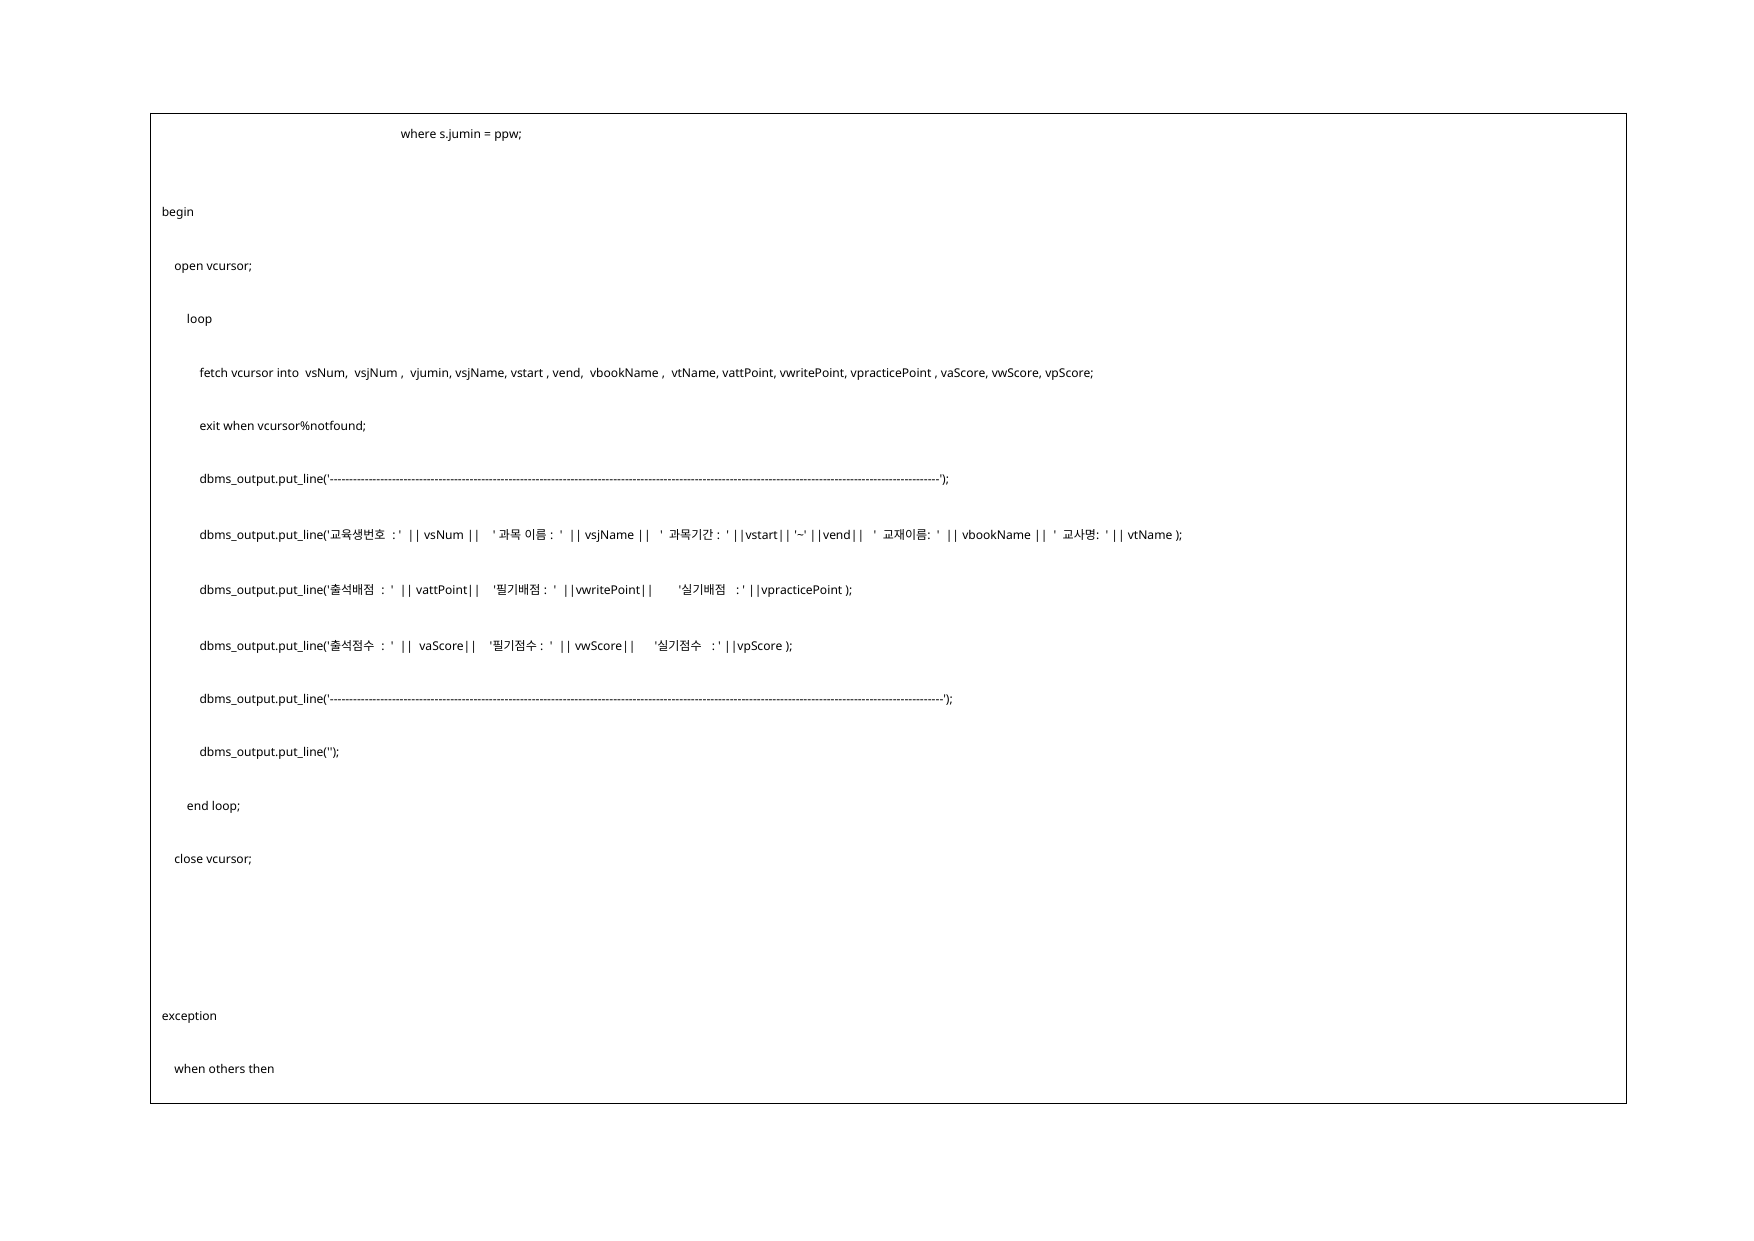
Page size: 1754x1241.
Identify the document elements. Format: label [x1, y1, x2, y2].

table_cell [151, 114, 1626, 1103]
